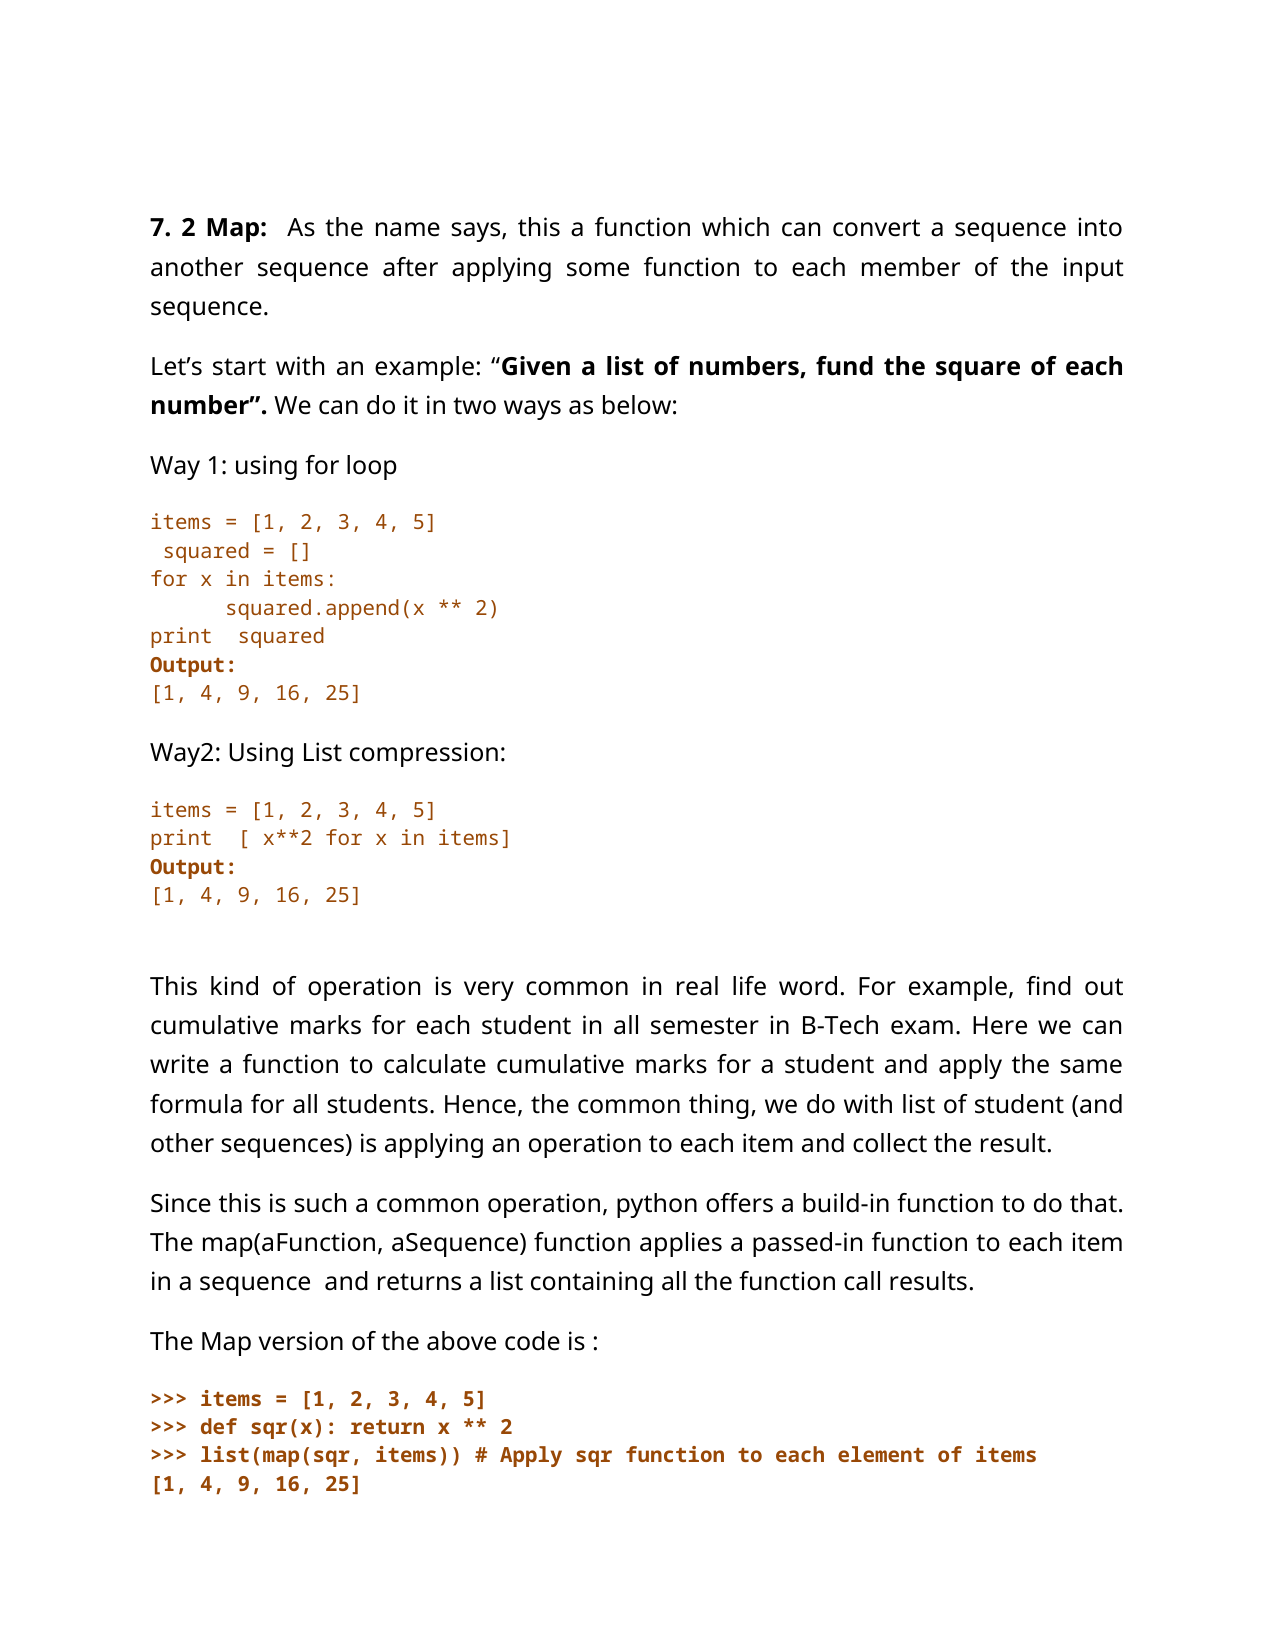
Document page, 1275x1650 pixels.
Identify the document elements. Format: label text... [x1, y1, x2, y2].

text print [ x**2 for x in items] [150, 823, 1125, 852]
text squared = [] [150, 536, 1125, 564]
text 7. 2 Map: As the name says, this a function which can convert a sequence into another sequence after applying some function to each member of the input sequence. [150, 210, 1125, 322]
text Let’s start with an example: “Given a list of numbers, fund the square of each number”. We can do it in two ways as below: [150, 348, 1125, 422]
text Way 1: using for loop [150, 447, 1125, 482]
text items = [1, 2, 3, 4, 5] [150, 507, 1125, 536]
text Output: [150, 852, 1125, 880]
text for x in items: [150, 564, 1125, 593]
text Since this is such a common operation, python offers a build-in function to do that. The map(aFunction, aSequence) function applies a passed-in function to each item in a sequence and returns a list containing all the function call results. [150, 1185, 1125, 1298]
text >>> def sqr(x): return x ** 2 [150, 1412, 1125, 1441]
text The Map version of the above code is : [150, 1324, 1125, 1358]
text This kind of operation is very common in real life word. For example, find out cumulative marks for each student in all semester in B-Tech exam. Here we can write a function to calculate cumulative marks for a student and apply the same formula for all students. Hence, the common thing, we do with list of student (and other sequences) is applying an operation to each item and collect the result. [150, 969, 1125, 1159]
text >>> items = [1, 2, 3, 4, 5] [150, 1384, 1125, 1412]
text items = [1, 2, 3, 4, 5] [150, 795, 1125, 823]
text Way2: Using List compression: [150, 735, 1125, 769]
text print squared [150, 621, 1125, 650]
text [1, 4, 9, 16, 25] [150, 880, 1125, 909]
text squared.append(x ** 2) [150, 593, 1125, 621]
text [1, 4, 9, 16, 25] [150, 678, 1125, 707]
text Output: [150, 650, 1125, 678]
text >>> list(map(sqr, items)) # Apply sqr function to each element of items [150, 1441, 1125, 1469]
text [1, 4, 9, 16, 25] [150, 1469, 1125, 1497]
